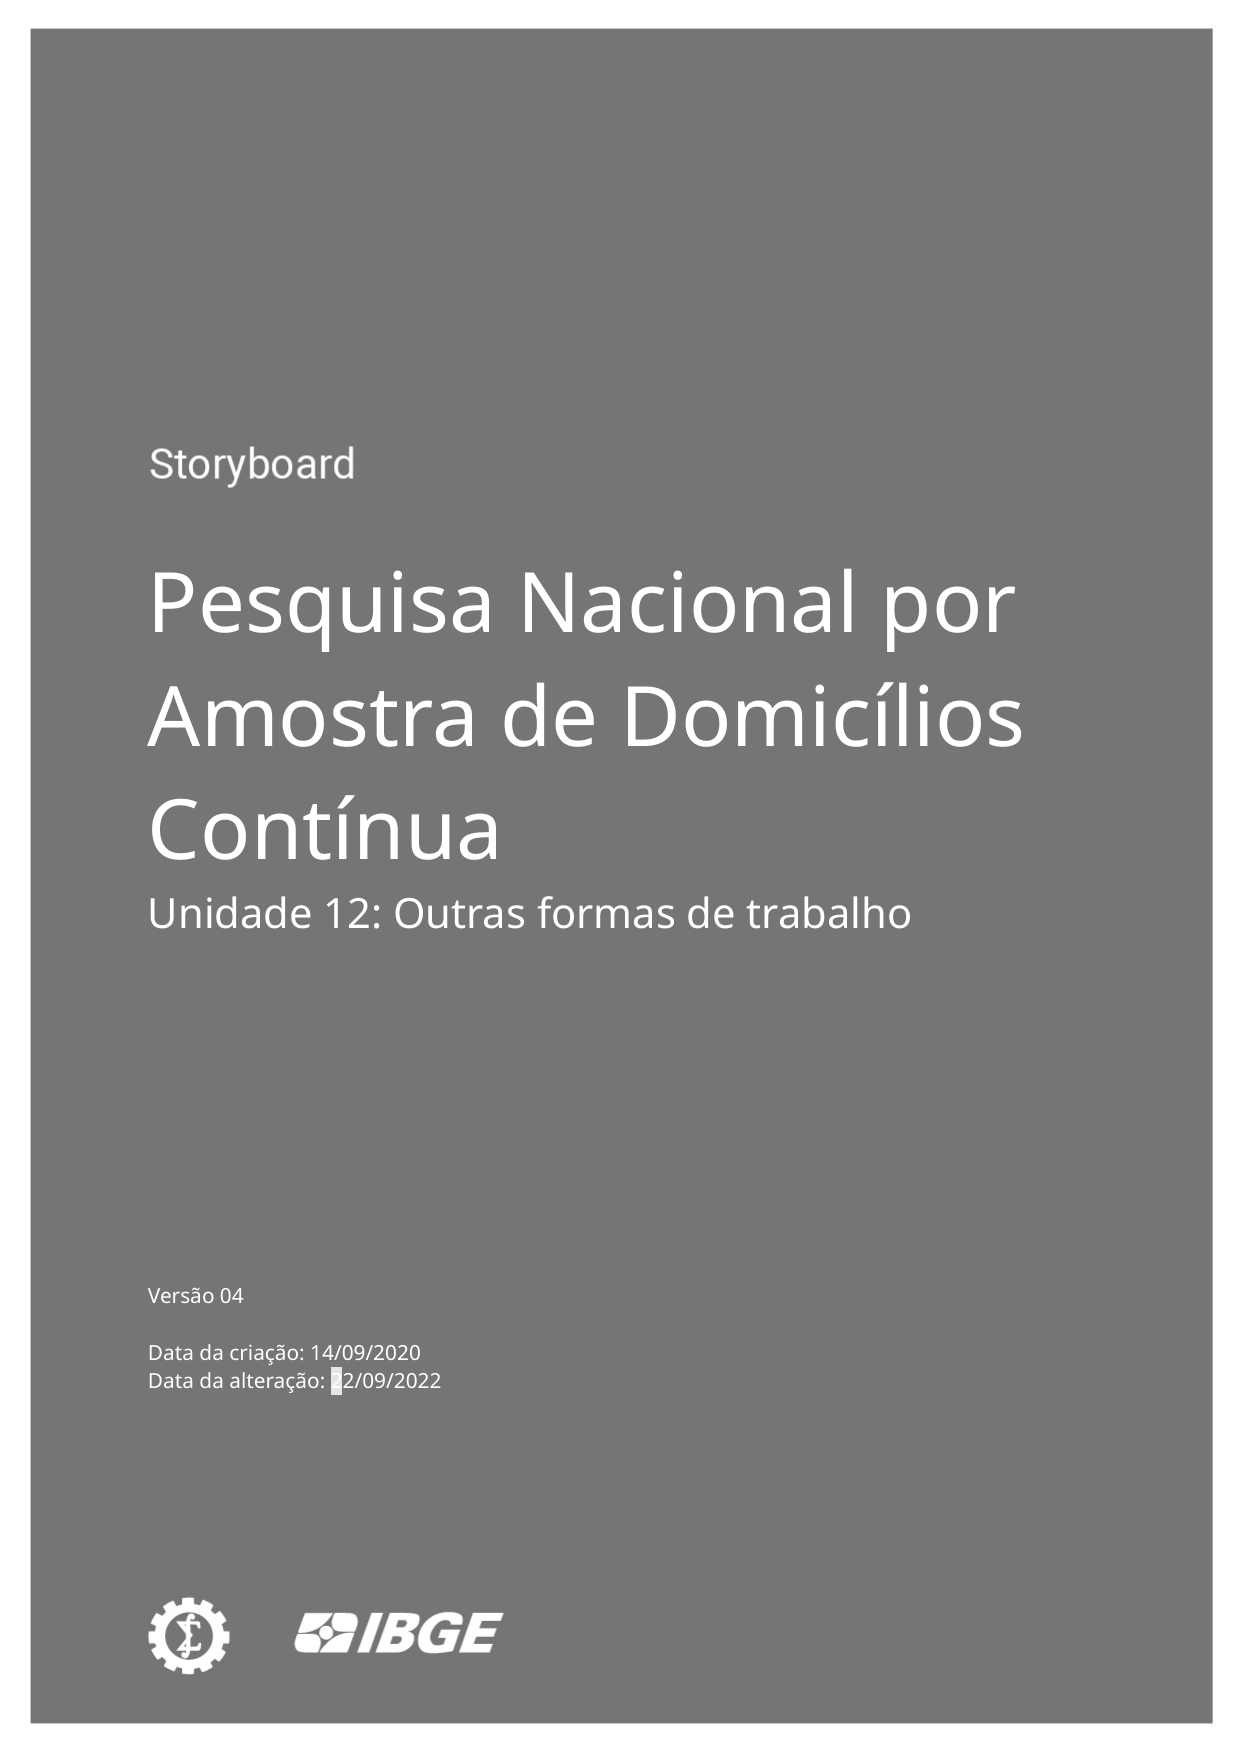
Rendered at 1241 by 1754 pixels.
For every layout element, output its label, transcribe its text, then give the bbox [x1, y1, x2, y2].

text Unidade 12: Outras formas de trabalho [148, 884, 1093, 941]
picture [1, 0, 1241, 1754]
text Pesquisa Nacional por Amostra de Domicílios Contínua [148, 543, 1093, 884]
text Data da criação: 14/09/2020 [148, 1338, 1093, 1367]
text Data da alteração: 2022 [148, 1367, 331, 1395]
text Versão 04 [148, 1281, 1093, 1310]
text Data da alteração: 2022 [342, 1367, 1093, 1395]
